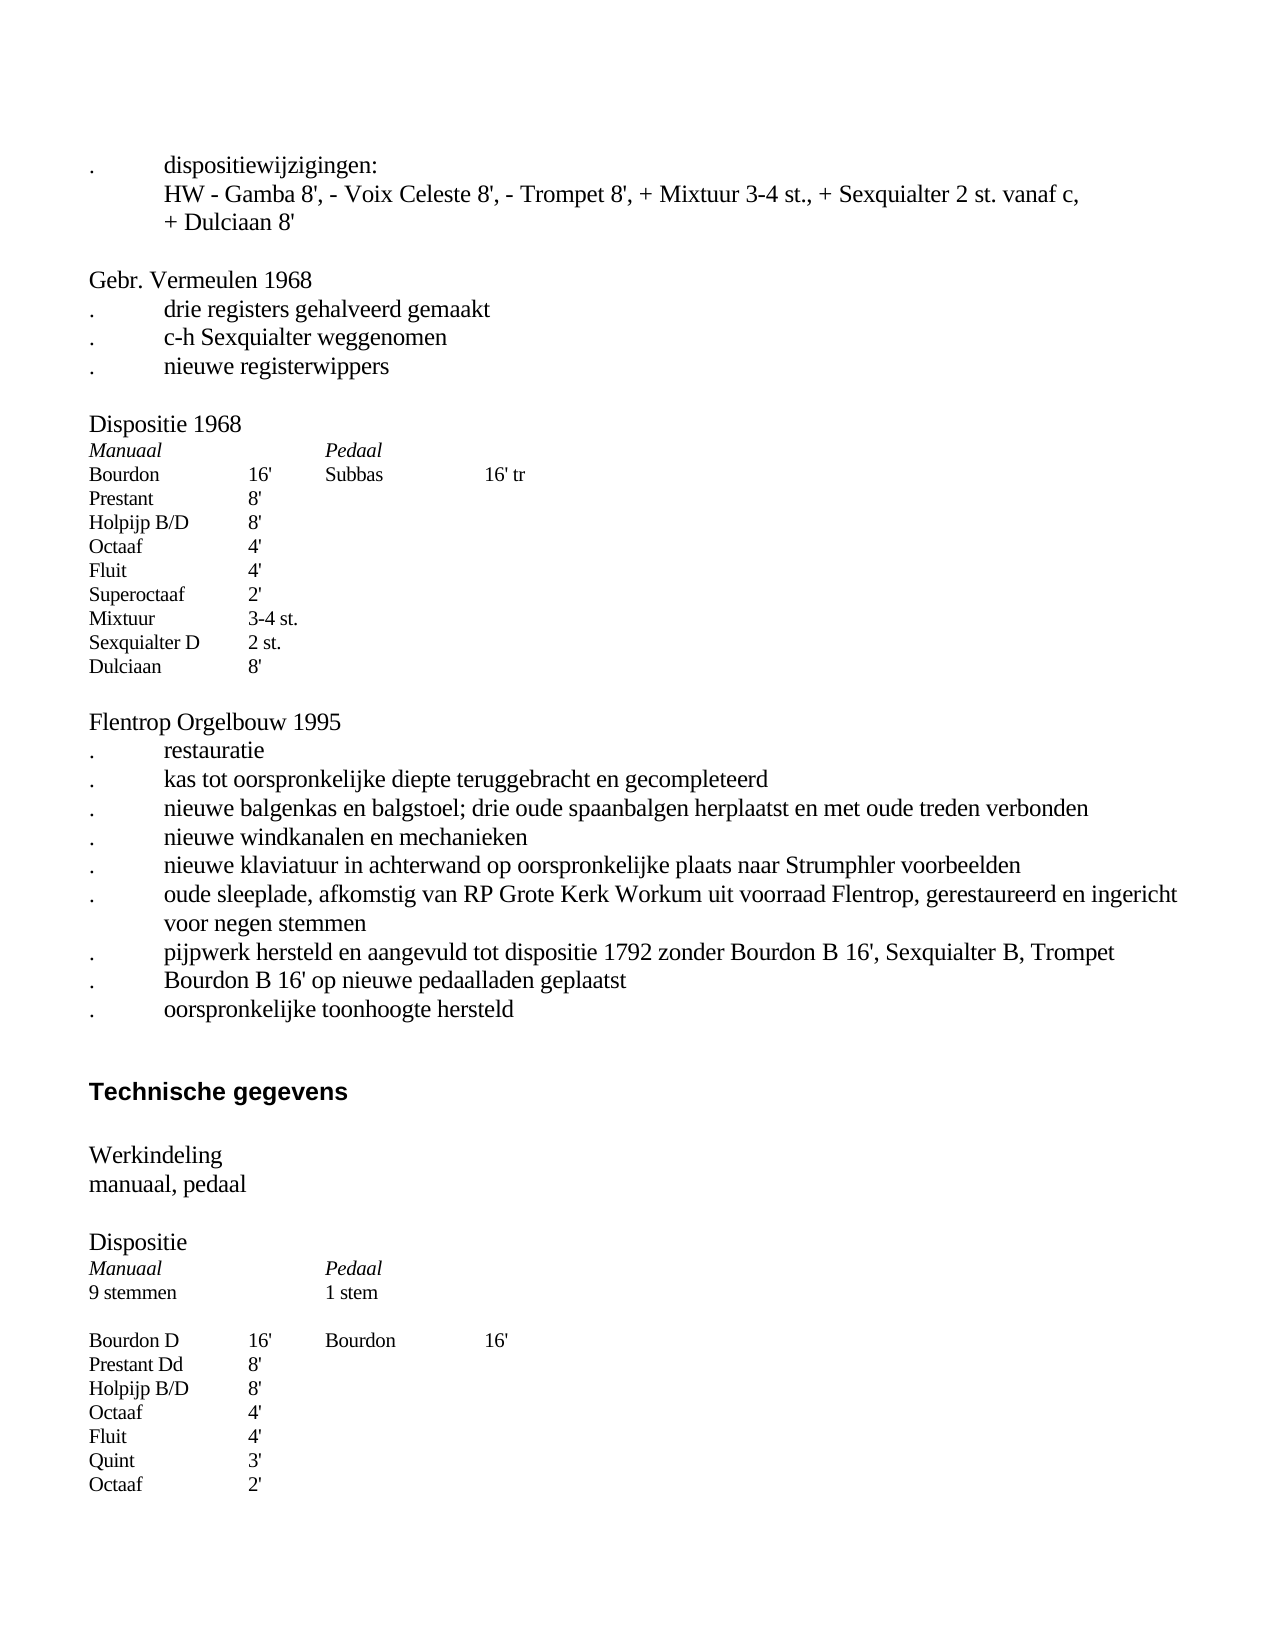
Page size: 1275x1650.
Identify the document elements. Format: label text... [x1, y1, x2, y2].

subtitle Technische gegevens [88, 1077, 1186, 1106]
list oude sleeplade, afkomstig van RP Grote Kerk Workum uit voorraad Flentrop, gerestaureerd en ingericht voor negen stemmen [88, 879, 1186, 937]
table_header 16' 8' 8' 4' 4' 2' 3-4 st. 2 st. 8' [248, 438, 325, 678]
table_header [89, 1256, 248, 1496]
list c-h Sexquialter weggenomen [88, 322, 1186, 351]
table_header Pedaal Subbas [325, 438, 484, 678]
list nieuwe klaviatuur in achterwand op oorspronkelijke plaats naar Strumphler voorbeelden [88, 851, 1186, 879]
text Gebr. Vermeulen 1968 [88, 265, 1186, 294]
list dispositiewijzigingen: [88, 150, 1186, 179]
text Flentrop Orgelbouw 1995 [88, 707, 1186, 736]
list nieuwe balgenkas en balgstoel; drie oude spaanbalgen herplaatst en met oude treden verbonden [88, 793, 1186, 822]
table_header 16' [484, 1256, 561, 1496]
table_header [248, 1256, 325, 1496]
list nieuwe windkanalen en mechanieken [88, 822, 1186, 851]
table_header 16' tr [484, 438, 561, 678]
text Dispositie 1968 [88, 409, 1186, 437]
list kas tot oorspronkelijke diepte teruggebracht en gecompleteerd [88, 764, 1186, 793]
text Werkindeling [88, 1141, 1186, 1169]
text HW - Gamba 8', - Voix Celeste 8', - Trompet 8', + Mixtuur 3-4 st., + Sexquialter 2 st. vanaf c, + Dulciaan 8' [163, 179, 1186, 236]
text manuaal, pedaal [88, 1169, 1186, 1198]
list drie registers gehalveerd gemaakt [88, 294, 1186, 322]
list pijpwerk hersteld en aangevuld tot dispositie 1792 zonder Bourdon B 16', Sexquialter B, Trompet [88, 937, 1186, 966]
text Dispositie [88, 1227, 1186, 1256]
list restauratie [88, 736, 1186, 764]
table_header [325, 1256, 484, 1496]
table_header Manuaal Bourdon Prestant Holpijp B/D Octaaf Fluit Superoctaaf Mixtuur Sexquialter D Dulciaan [89, 438, 248, 678]
list oorspronkelijke toonhoogte hersteld [88, 994, 1186, 1023]
list nieuwe registerwippers [88, 351, 1186, 380]
list Bourdon B 16' op nieuwe pedaalladen geplaatst [88, 966, 1186, 994]
